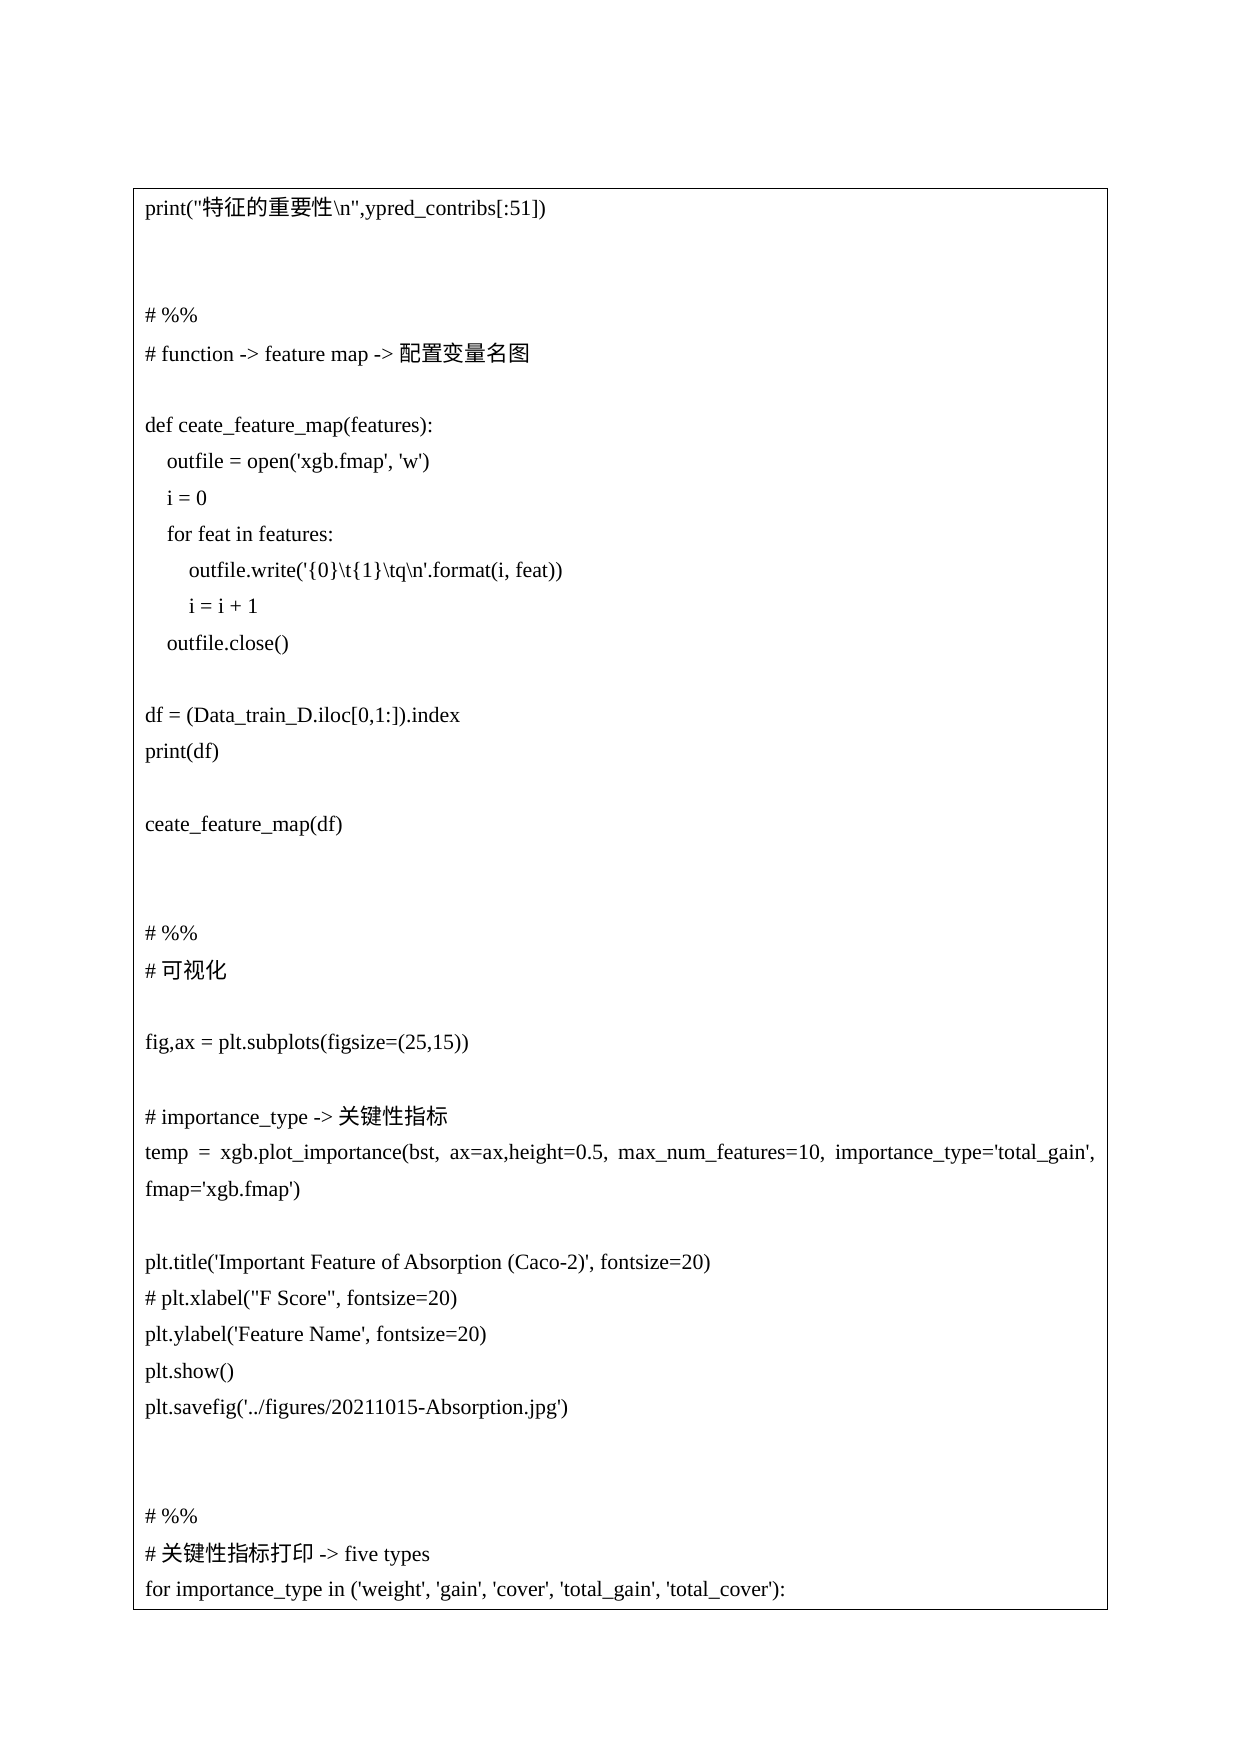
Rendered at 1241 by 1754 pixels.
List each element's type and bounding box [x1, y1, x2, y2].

table_cell [134, 189, 1107, 1609]
